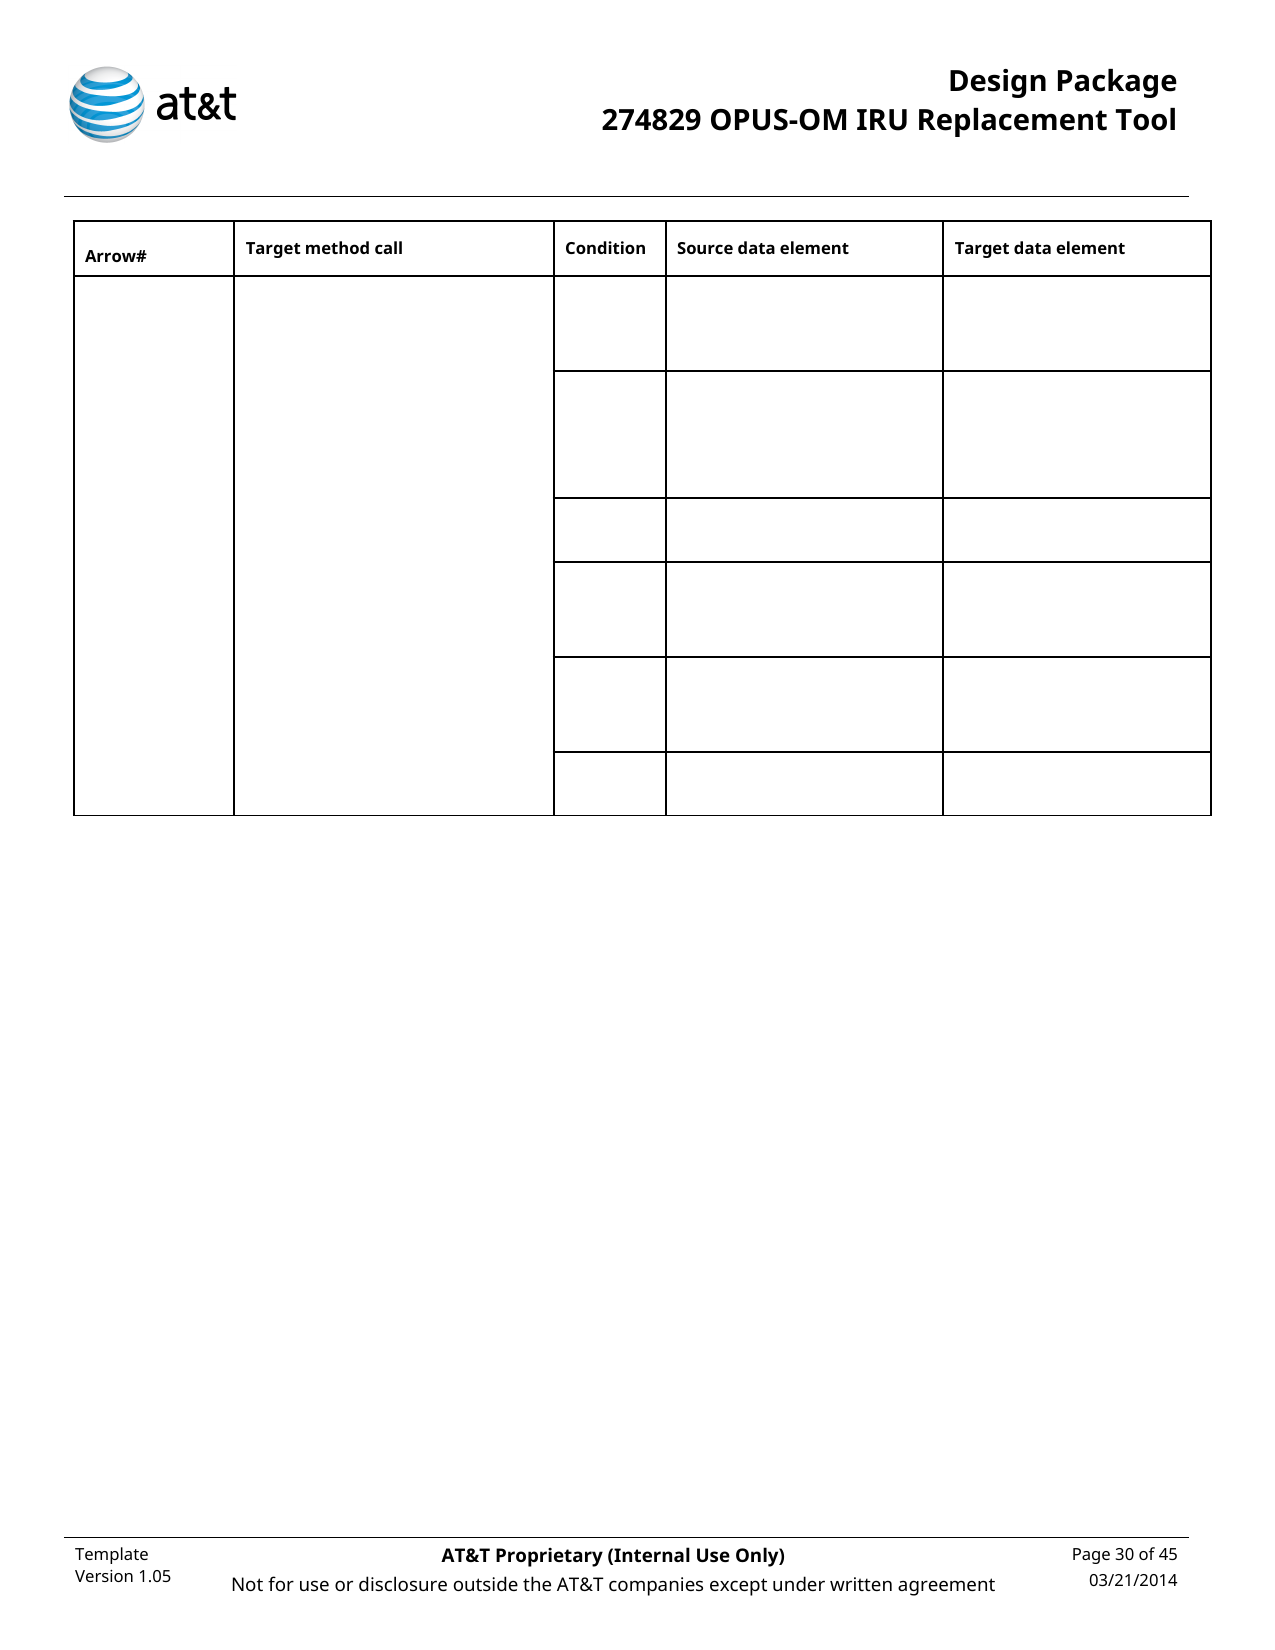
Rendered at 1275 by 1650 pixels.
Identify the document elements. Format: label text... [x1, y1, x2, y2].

table_cell [235, 277, 553, 815]
table_cell [667, 753, 942, 815]
table_cell [944, 753, 1210, 815]
table_cell Target data element [944, 222, 1210, 275]
table_cell Arrow# [75, 222, 233, 275]
table_cell [944, 563, 1210, 656]
table_cell Target method call [235, 222, 553, 275]
table_cell [555, 277, 665, 370]
table_cell Source data element [667, 222, 942, 275]
table_cell [667, 563, 942, 656]
table_cell Condition [555, 222, 665, 275]
picture [68, 65, 237, 144]
table_cell [667, 277, 942, 370]
table_cell [944, 372, 1210, 497]
table_cell [667, 372, 942, 497]
table_cell [555, 753, 665, 815]
table_cell [75, 277, 233, 815]
table_cell [555, 658, 665, 751]
table_cell [555, 372, 665, 497]
table_cell [944, 658, 1210, 751]
table_cell [555, 563, 665, 656]
table_cell [944, 277, 1210, 370]
table_cell [555, 499, 665, 561]
table_cell [667, 658, 942, 751]
table_cell [667, 499, 942, 561]
table_cell [944, 499, 1210, 561]
